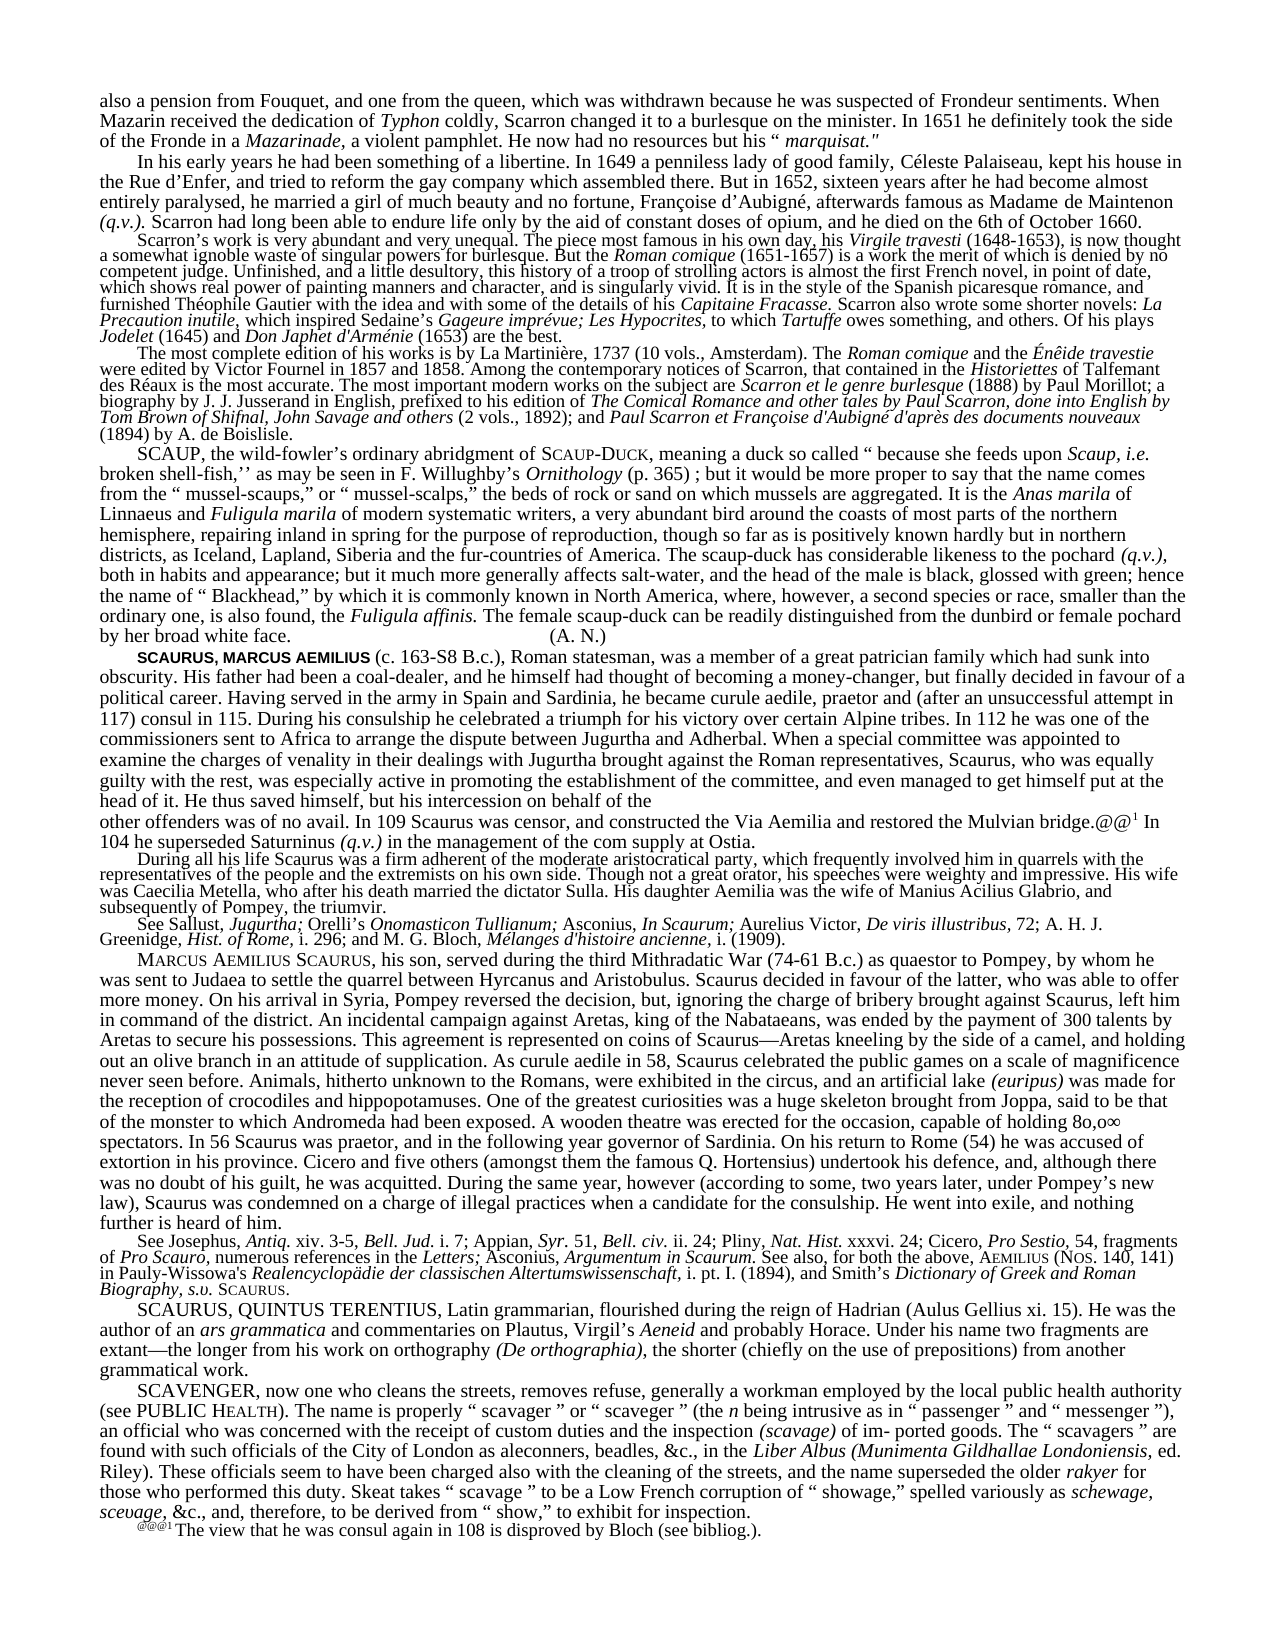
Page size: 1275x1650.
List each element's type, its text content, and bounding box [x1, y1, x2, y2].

text SCAUP, the wild-fowler’s ordinary abridgment of Scaup-Duck, meaning a duck so called “ because she feeds upon Scaup, i.e. broken shell-fish,’’ as may be seen in F. Willughby’s Ornithology (p. 365) ; but it would be more proper to say that the name comes from the “ mussel-scaups,” or “ mussel-scalps,” the beds of rock or sand on which mussels are aggregated. It is the Anas marila of Linnaeus and Fuligula marila of modern systematic writers, a very abundant bird around the coasts of most parts of the northern hemisphere, repairing inland in spring for the purpose of reproduction, though so far as is positively known hardly but in northern districts, as Iceland, Lapland, Siberia and the fur-countries of America. The scaup-duck has considerable likeness to the pochard (q.v.), both in habits and appearance; but it much more generally affects salt-water, and the head of the male is black, glossed with green; hence the name of “ Blackhead,” by which it is commonly known in North America, where, however, a second species or race, smaller than the ordinary one, is also found, the Fuligula affinis. The female scaup-duck can be readily distinguished from the dunbird or female pochard by her broad white face. (A. N.) [99, 444, 1189, 647]
text During all his life Scaurus was a firm adherent of the moderate aristocratical party, which frequently involved him in quarrels with the representatives of the people and the extremists on his own side. Though not a great orator, his speeches were weighty and impressive. His wife was Caecilia Metella, who after his death married the dictator Sulla. His daughter Aemilia was the wife of Manius Acilius Glabrio, and subsequently of Pompey, the triumvir. [99, 852, 1189, 917]
text also a pension from Fouquet, and one from the queen, which was withdrawn because he was suspected of Frondeur sentiments. When Mazarin received the dedication of Typhon coldly, Scarron changed it to a burlesque on the minister. In 1651 he definitely took the side of the Fronde in a Mazarinade, a violent pamphlet. He now had no resources but his “ marquisat." [99, 91, 1189, 152]
text Marcus Aemilius Scaurus, his son, served during the third Mithradatic War (74-61 B.c.) as quaestor to Pompey, by whom he was sent to Judaea to settle the quarrel between Hyrcanus and Aristobulus. Scaurus decided in favour of the latter, who was able to offer more money. On his arrival in Syria, Pompey reversed the decision, but, ignoring the charge of bribery brought against Scaurus, left him in command of the district. An incidental campaign against Aretas, king of the Nabataeans, was ended by the payment of 300 talents by Aretas to secure his possessions. This agreement is represented on coins of Scaurus—Aretas kneeling by the side of a camel, and holding out an olive branch in an attitude of supplication. As curule aedile in 58, Scaurus celebrated the public games on a scale of magnificence never seen before. Animals, hitherto unknown to the Romans, were exhibited in the circus, and an artificial lake (euripus) was made for the reception of crocodiles and hippopotamuses. One of the greatest curiosities was a huge skeleton brought from Joppa, said to be that of the monster to which Andromeda had been exposed. A wooden theatre was erected for the occasion, capable of holding 8o,o∞ spectators. In 56 Scaurus was praetor, and in the following year governor of Sardinia. On his return to Rome (54) he was accused of extortion in his province. Cicero and five others (amongst them the famous Q. Hortensius) undertook his defence, and, although there was no doubt of his guilt, he was acquitted. During the same year, however (according to some, two years later, under Pompey’s new law), Scaurus was condemned on a charge of illegal practices when a candidate for the consulship. He went into exile, and nothing further is heard of him. [99, 950, 1189, 1234]
text Scarron’s work is very abundant and very unequal. The piece most famous in his own day, his Virgile travesti (1648-1653), is now thought a somewhat ignoble waste of singular powers for burlesque. But the Roman comique (1651-1657) is a work the merit of which is denied by no competent judge. Unfinished, and a little desultory, this history of a troop of strolling actors is almost the first French novel, in point of date, which shows real power of painting manners and character, and is singularly vivid. It is in the style of the Spanish picaresque romance, and furnished Théophile Gautier with the idea and with some of the details of his Capitaine Fracasse. Scarron also wrote some shorter novels: La Precaution inutile, which inspired Sedaine’s Gageure imprévue; Les Hypocrites, to which Tartuffe owes something, and others. Of his plays Jodelet (1645) and Don Japhet d'Arménie (1653) are the best. [99, 233, 1189, 347]
text The most complete edition of his works is by La Martinière, 1737 (10 vols., Amsterdam). The Roman comique and the Énêide travestie were edited by Victor Fournel in 1857 and 1858. Among the contemporary notices of Scarron, that contained in the Historiettes of Talfemant des Réaux is the most accurate. The most important modern works on the subject are Scarron et le genre burlesque (1888) by Paul Morillot; a biography by J. J. Jusserand in English, prefixed to his edition of The Comical Romance and other tales by Paul Scarron, done into English by Tom Brown of Shifnal, John Savage and others (2 vols., 1892); and Paul Scarron et Françoise d'Aubigné d'après des documents nouveaux (1894) by A. de Boislisle. [99, 347, 1189, 444]
text other offenders was of no avail. In 109 Scaurus was censor, and constructed the Via Aemilia and restored the Mulvian bridge.@@1 In 104 he superseded Saturninus (q.v.) in the management of the com supply at Ostia. [99, 812, 1189, 852]
text See Sallust, Jugurtha; Orelli’s Onomasticon Tullianum; Asconius, In Scaurum; Aurelius Victor, De viris illustribus, 72; A. H. J. Greenidge, Hist. of Rome, i. 296; and M. G. Bloch, Mélanges d'histoire ancienne, i. (1909). [99, 917, 1189, 950]
text SCAURUS, MARCUS AEMILIUS (c. 163-S8 B.c.), Roman statesman, was a member of a great patrician family which had sunk into obscurity. His father had been a coal-dealer, and he himself had thought of becoming a money-changer, but finally decided in favour of a political career. Having served in the army in Spain and Sardinia, he became curule aedile, praetor and (after an unsuccessful attempt in 117) consul in 115. During his consulship he celebrated a triumph for his victory over certain Alpine tribes. In 112 he was one of the commissioners sent to Africa to arrange the dispute between Jugurtha and Adherbal. When a special committee was appointed to examine the charges of venality in their dealings with Jugurtha brought against the Roman representatives, Scaurus, who was equally guilty with the rest, was especially active in promoting the establishment of the committee, and even managed to get himself put at the head of it. He thus saved himself, but his intercession on behalf of the [99, 647, 1189, 812]
text SCAURUS, QUINTUS TERENTIUS, Latin grammarian, flourished during the reign of Hadrian (Aulus Gellius xi. 15). He was the author of an ars grammatica and commentaries on Plautus, Virgil’s Aeneid and probably Horace. Under his name two fragments are extant—the longer from his work on orthography (De orthographia), the shorter (chiefly on the use of prepositions) from another grammatical work. [99, 1300, 1189, 1381]
text @@@1 The view that he was consul again in 108 is disproved by Bloch (see bibliog.). [99, 1523, 1189, 1540]
text SCAVENGER, now one who cleans the streets, removes refuse, generally a workman employed by the local public health authority (see PUBLIC Health). The name is properly “ scavager ” or “ scaveger ” (the n being intrusive as in “ passenger ” and “ messenger ”), an official who was concerned with the receipt of custom duties and the inspection (scavage) of im- ported goods. The “ scavagers ” are found with such officials of the City of London as aleconners, beadles, &c., in the Liber Albus (Munimenta Gildhallae Londoniensis, ed. Riley). These officials seem to have been charged also with the cleaning of the streets, and the name superseded the older rakyer for those who performed this duty. Skeat takes “ scavage ” to be a Low French corruption of “ showage,” spelled variously as schewage, sceυage, &c., and, therefore, to be derived from “ show,” to exhibit for inspection. [99, 1381, 1189, 1523]
text In his early years he had been something of a libertine. In 1649 a penniless lady of good family, Céleste Palaiseau, kept his house in the Rue d’Enfer, and tried to reform the gay company which assembled there. But in 1652, sixteen years after he had become almost entirely paralysed, he married a girl of much beauty and no fortune, Françoise d’Aubigné, afterwards famous as Madame de Maintenon (q.v.). Scarron had long been able to endure life only by the aid of constant doses of opium, and he died on the 6th of October 1660. [99, 152, 1189, 233]
text See Josephus, Antiq. xiv. 3-5, Bell. Jud. i. 7; Appian, Syr. 51, Bell. civ. ii. 24; Pliny, Nat. Hist. xxxvi. 24; Cicero, Pro Sestio, 54, fragments of Pro Scauro, numerous references in the Letters; Asconius, Argumentum in Scaurum. See also, for both the above, Aemilius (Nos. 140, 141) in Pauly-Wissowa's Realencyclοpädie der classischen Altertumswissenschaft, i. pt. I. (1894), and Smith’s Dictionary of Greek and Roman Biography, s.υ. Scaurus. [99, 1234, 1189, 1300]
